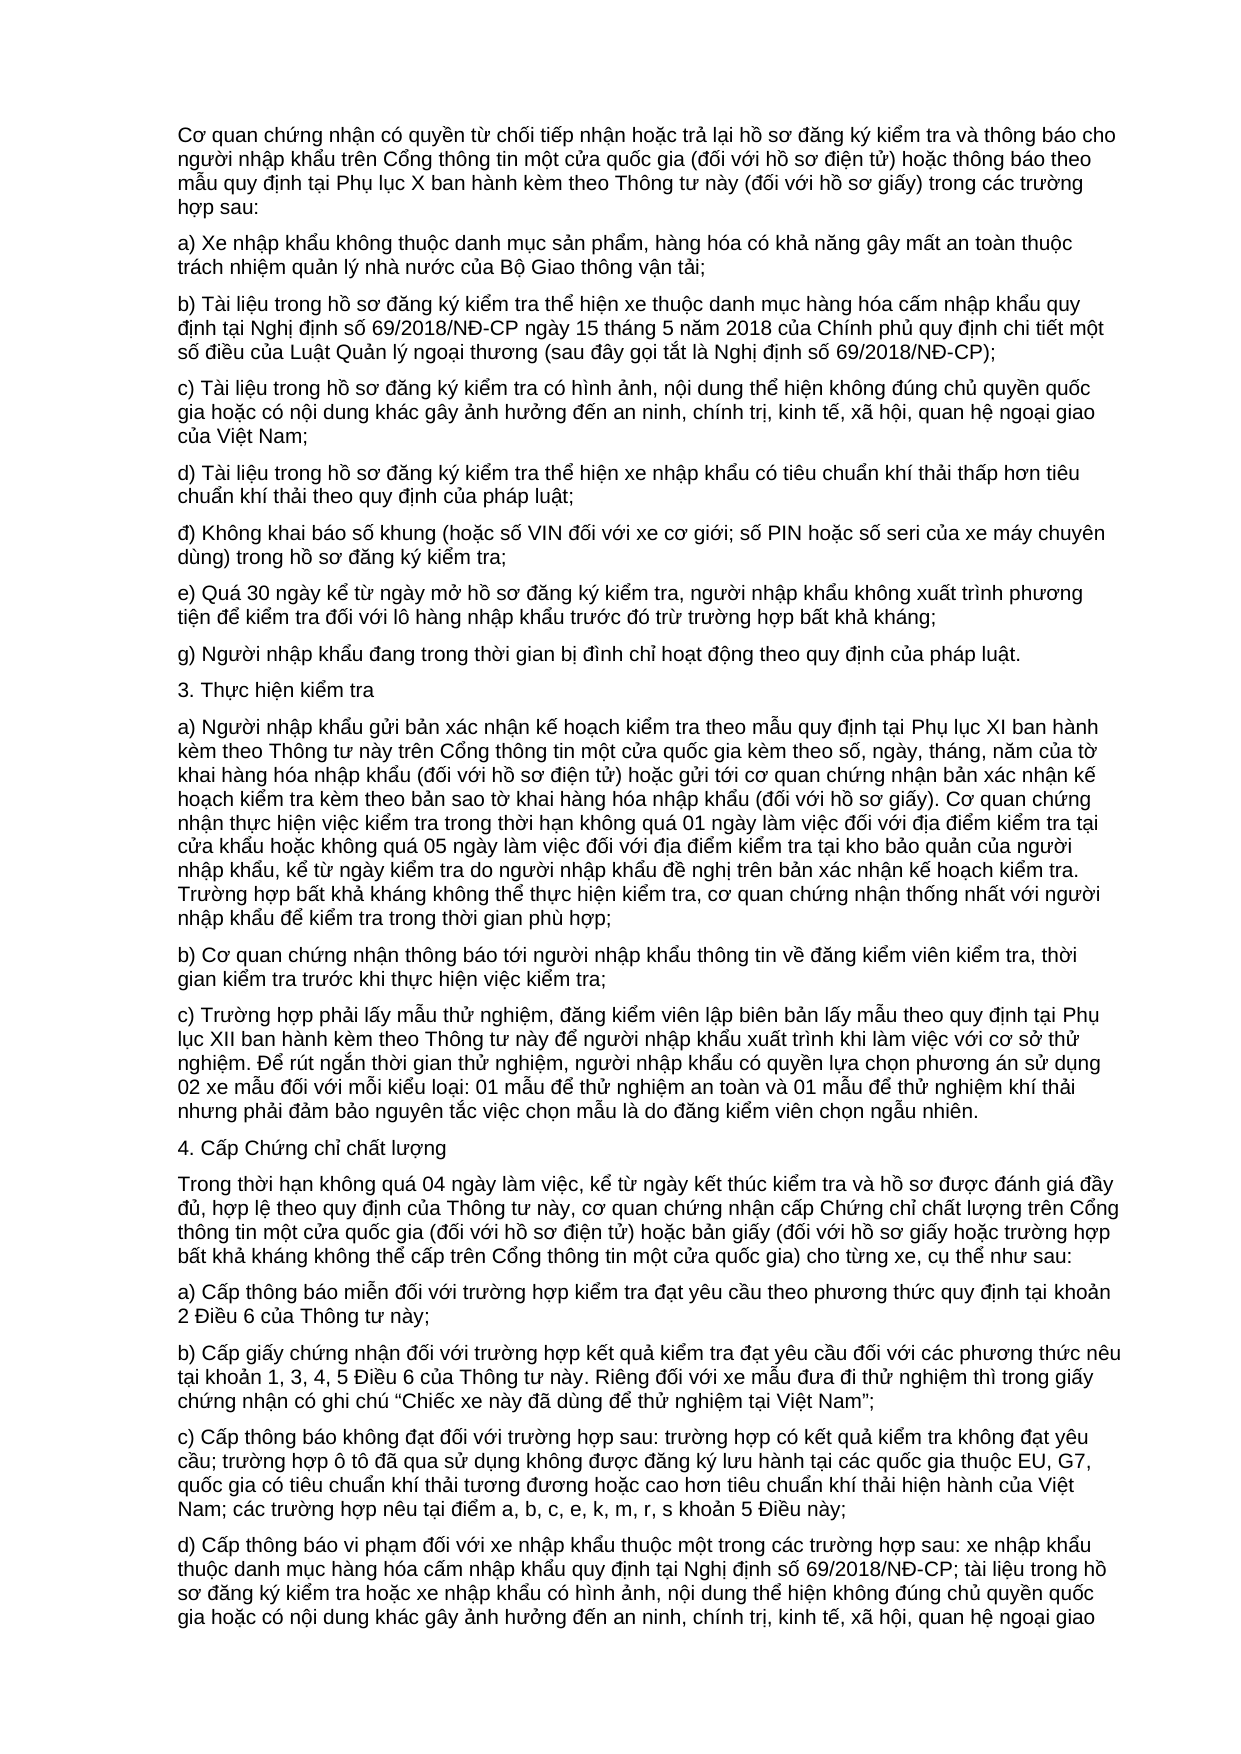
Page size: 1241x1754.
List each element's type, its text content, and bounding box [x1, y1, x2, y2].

text c) Trường hợp phải lấy mẫu thử nghiệm, đăng kiểm viên lập biên bản lấy mẫu theo quy định tại Phụ lục XII ban hành kèm theo Thông tư này để người nhập khẩu xuất trình khi làm việc với cơ sở thử nghiệm. Để rút ngắn thời gian thử nghiệm, người nhập khẩu có quyền lựa chọn phương án sử dụng 02 xe mẫu đối với mỗi kiểu loại: 01 mẫu để thử nghiệm an toàn và 01 mẫu để thử nghiệm khí thải nhưng phải đảm bảo nguyên tắc việc chọn mẫu là do đăng kiểm viên chọn ngẫu nhiên. [177, 1003, 1122, 1123]
text a) Cấp thông báo miễn đối với trường hợp kiểm tra đạt yêu cầu theo phương thức quy định tại khoản 2 Điều 6 của Thông tư này; [177, 1280, 1122, 1328]
text e) Quá 30 ngày kể từ ngày mở hồ sơ đăng ký kiểm tra, người nhập khẩu không xuất trình phương tiện để kiểm tra đối với lô hàng nhập khẩu trước đó trừ trường hợp bất khả kháng; [177, 581, 1122, 629]
text b) Cấp giấy chứng nhận đối với trường hợp kết quả kiểm tra đạt yêu cầu đối với các phương thức nêu tại khoản 1, 3, 4, 5 Điều 6 của Thông tư này. Riêng đối với xe mẫu đưa đi thử nghiệm thì trong giấy chứng nhận có ghi chú “Chiếc xe này đã dùng để thử nghiệm tại Việt Nam”; [177, 1341, 1122, 1412]
text c) Cấp thông báo không đạt đối với trường hợp sau: trường hợp có kết quả kiểm tra không đạt yêu cầu; trường hợp ô tô đã qua sử dụng không được đăng ký lưu hành tại các quốc gia thuộc EU, G7, quốc gia có tiêu chuẩn khí thải tương đương hoặc cao hơn tiêu chuẩn khí thải hiện hành của Việt Nam; các trường hợp nêu tại điểm a, b, c, e, k, m, r, s khoản 5 Điều này; [177, 1425, 1122, 1521]
text 4. Cấp Chứng chỉ chất lượng [177, 1135, 1122, 1159]
text g) Người nhập khẩu đang trong thời gian bị đình chỉ hoạt động theo quy định của pháp luật. [177, 642, 1122, 666]
text a) Người nhập khẩu gửi bản xác nhận kế hoạch kiểm tra theo mẫu quy định tại Phụ lục XI ban hành kèm theo Thông tư này trên Cổng thông tin một cửa quốc gia kèm theo số, ngày, tháng, năm của tờ khai hàng hóa nhập khẩu (đối với hồ sơ điện tử) hoặc gửi tới cơ quan chứng nhận bản xác nhận kế hoạch kiểm tra kèm theo bản sao tờ khai hàng hóa nhập khẩu (đối với hồ sơ giấy). Cơ quan chứng nhận thực hiện việc kiểm tra trong thời hạn không quá 01 ngày làm việc đối với địa điểm kiểm tra tại cửa khẩu hoặc không quá 05 ngày làm việc đối với địa điểm kiểm tra tại kho bảo quản của người nhập khẩu, kể từ ngày kiểm tra do người nhập khẩu đề nghị trên bản xác nhận kế hoạch kiểm tra. Trường hợp bất khả kháng không thể thực hiện kiểm tra, cơ quan chứng nhận thống nhất với người nhập khẩu để kiểm tra trong thời gian phù hợp; [177, 714, 1122, 930]
text a) Xe nhập khẩu không thuộc danh mục sản phẩm, hàng hóa có khả năng gây mất an toàn thuộc trách nhiệm quản lý nhà nước của Bộ Giao thông vận tải; [177, 231, 1122, 279]
text đ) Không khai báo số khung (hoặc số VIN đối với xe cơ giới; số PIN hoặc số seri của xe máy chuyên dùng) trong hồ sơ đăng ký kiểm tra; [177, 521, 1122, 569]
text b) Tài liệu trong hồ sơ đăng ký kiểm tra thể hiện xe thuộc danh mục hàng hóa cấm nhập khẩu quy định tại Nghị định số 69/2018/NĐ-CP ngày 15 tháng 5 năm 2018 của Chính phủ quy định chi tiết một số điều của Luật Quản lý ngoại thương (sau đây gọi tắt là Nghị định số 69/2018/NĐ-CP); [177, 292, 1122, 363]
text c) Tài liệu trong hồ sơ đăng ký kiểm tra có hình ảnh, nội dung thể hiện không đúng chủ quyền quốc gia hoặc có nội dung khác gây ảnh hưởng đến an ninh, chính trị, kinh tế, xã hội, quan hệ ngoại giao của Việt Nam; [177, 376, 1122, 448]
text Trong thời hạn không quá 04 ngày làm việc, kể từ ngày kết thúc kiểm tra và hồ sơ được đánh giá đầy đủ, hợp lệ theo quy định của Thông tư này, cơ quan chứng nhận cấp Chứng chỉ chất lượng trên Cổng thông tin một cửa quốc gia (đối với hồ sơ điện tử) hoặc bản giấy (đối với hồ sơ giấy hoặc trường hợp bất khả kháng không thể cấp trên Cổng thông tin một cửa quốc gia) cho từng xe, cụ thể như sau: [177, 1172, 1122, 1268]
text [177, 1533, 1122, 1629]
text Cơ quan chứng nhận có quyền từ chối tiếp nhận hoặc trả lại hồ sơ đăng ký kiểm tra và thông báo cho người nhập khẩu trên Cổng thông tin một cửa quốc gia (đối với hồ sơ điện tử) hoặc thông báo theo mẫu quy định tại Phụ lục X ban hành kèm theo Thông tư này (đối với hồ sơ giấy) trong các trường hợp sau: [177, 123, 1122, 219]
text d) Tài liệu trong hồ sơ đăng ký kiểm tra thể hiện xe nhập khẩu có tiêu chuẩn khí thải thấp hơn tiêu chuẩn khí thải theo quy định của pháp luật; [177, 460, 1122, 508]
text 3. Thực hiện kiểm tra [177, 678, 1122, 702]
text b) Cơ quan chứng nhận thông báo tới người nhập khẩu thông tin về đăng kiểm viên kiểm tra, thời gian kiểm tra trước khi thực hiện việc kiểm tra; [177, 943, 1122, 991]
